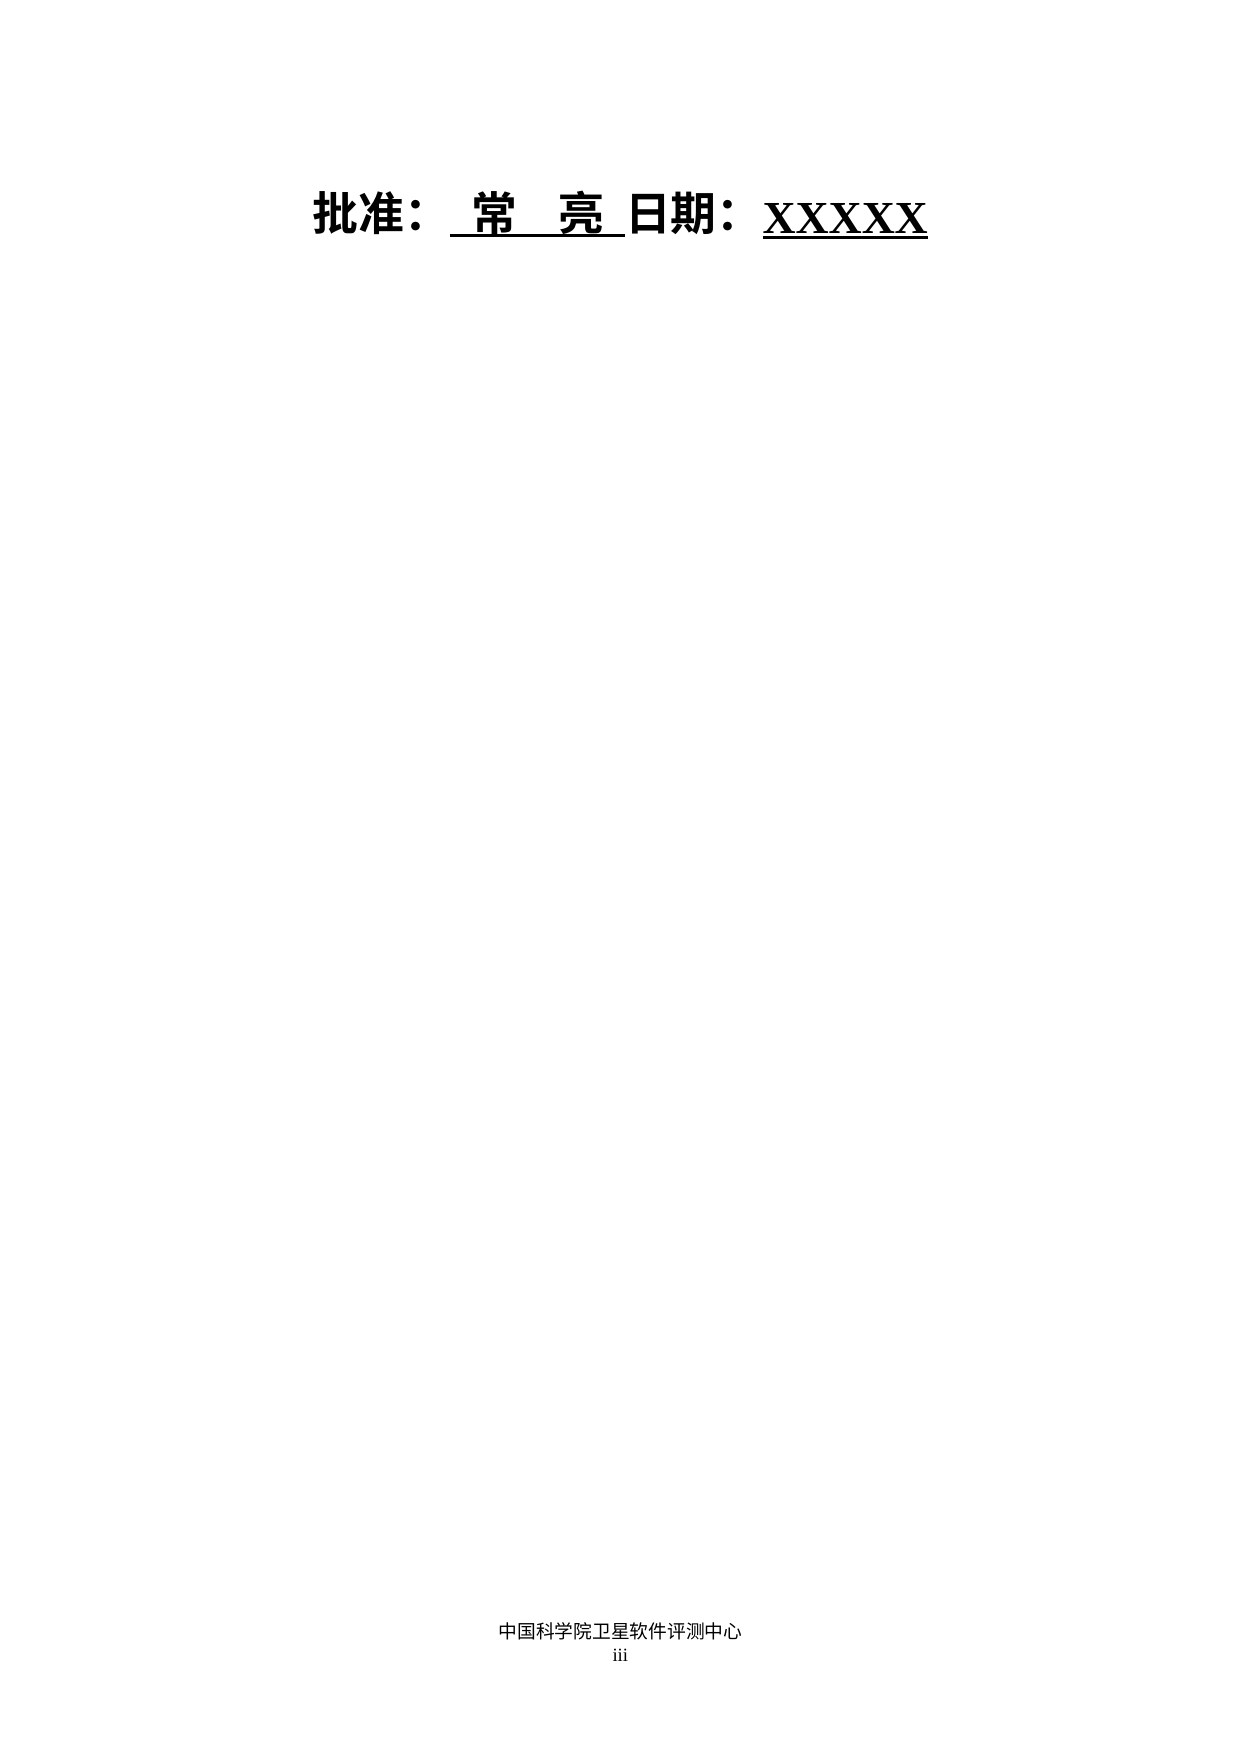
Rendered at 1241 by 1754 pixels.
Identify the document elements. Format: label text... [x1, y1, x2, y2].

text 批准： 常 亮 日期：XXXXX [130, 177, 1110, 243]
